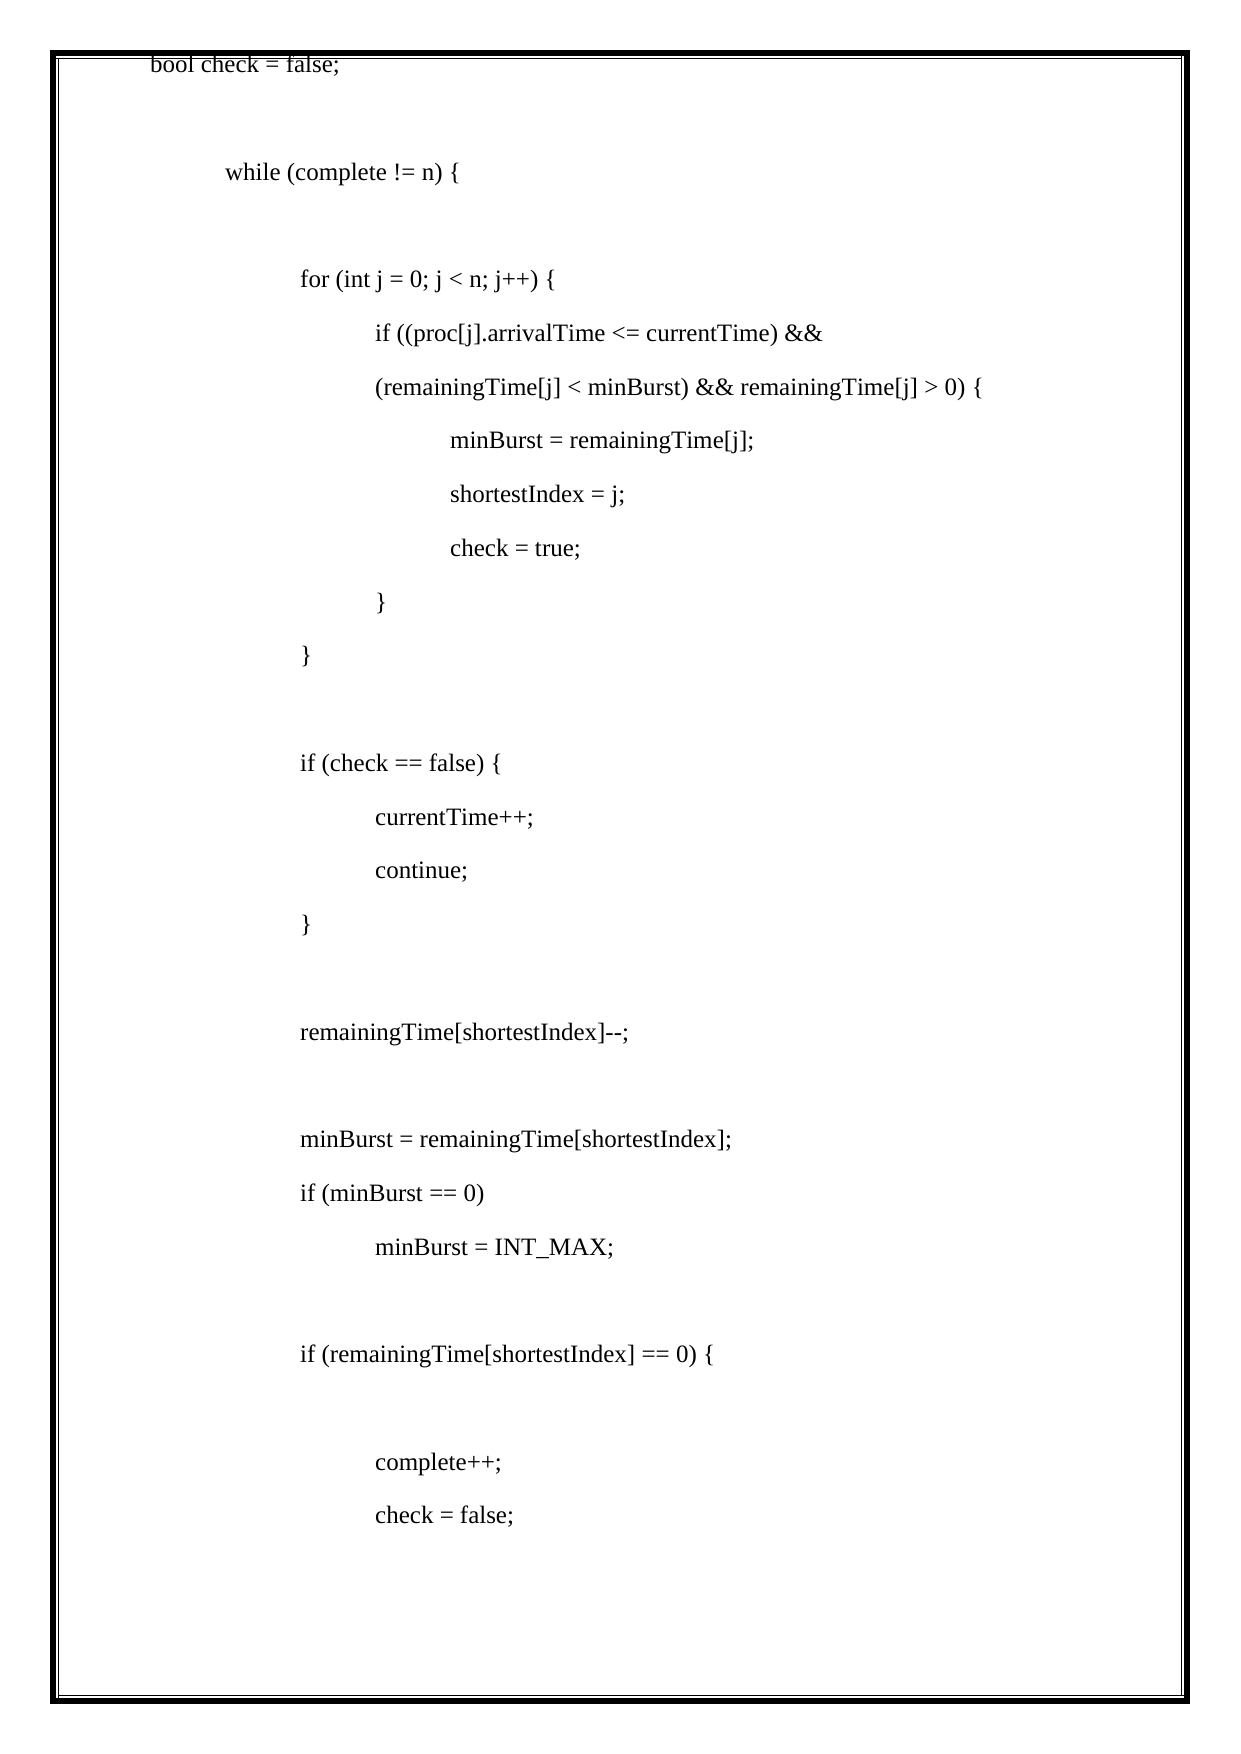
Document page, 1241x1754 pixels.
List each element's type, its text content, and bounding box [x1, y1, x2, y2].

text if (remainingTime[shortestIndex] == 0) { [150, 1339, 1090, 1368]
text } [150, 909, 1090, 938]
text minBurst = INT_MAX; [150, 1232, 1090, 1261]
text (remainingTime[j] < minBurst) && remainingTime[j] > 0) { [150, 372, 1090, 401]
text if (check == false) { [150, 748, 1090, 777]
text bool check = false; [150, 59, 1090, 78]
text for (int j = 0; j < n; j++) { [150, 264, 1090, 293]
text complete++; [150, 1447, 1090, 1476]
text if (minBurst == 0) [150, 1178, 1090, 1207]
text while (complete != n) { [150, 157, 1090, 186]
text check = true; [150, 533, 1090, 562]
text if ((proc[j].arrivalTime <= currentTime) && [150, 318, 1090, 347]
text continue; [150, 856, 1090, 884]
text } [150, 587, 1090, 616]
text } [150, 641, 1090, 669]
text remainingTime[shortestIndex]--; [150, 1017, 1090, 1046]
text minBurst = remainingTime[j]; [150, 426, 1090, 454]
text currentTime++; [150, 802, 1090, 831]
text shortestIndex = j; [150, 479, 1090, 508]
text minBurst = remainingTime[shortestIndex]; [150, 1124, 1090, 1153]
text check = false; [150, 1501, 1090, 1529]
